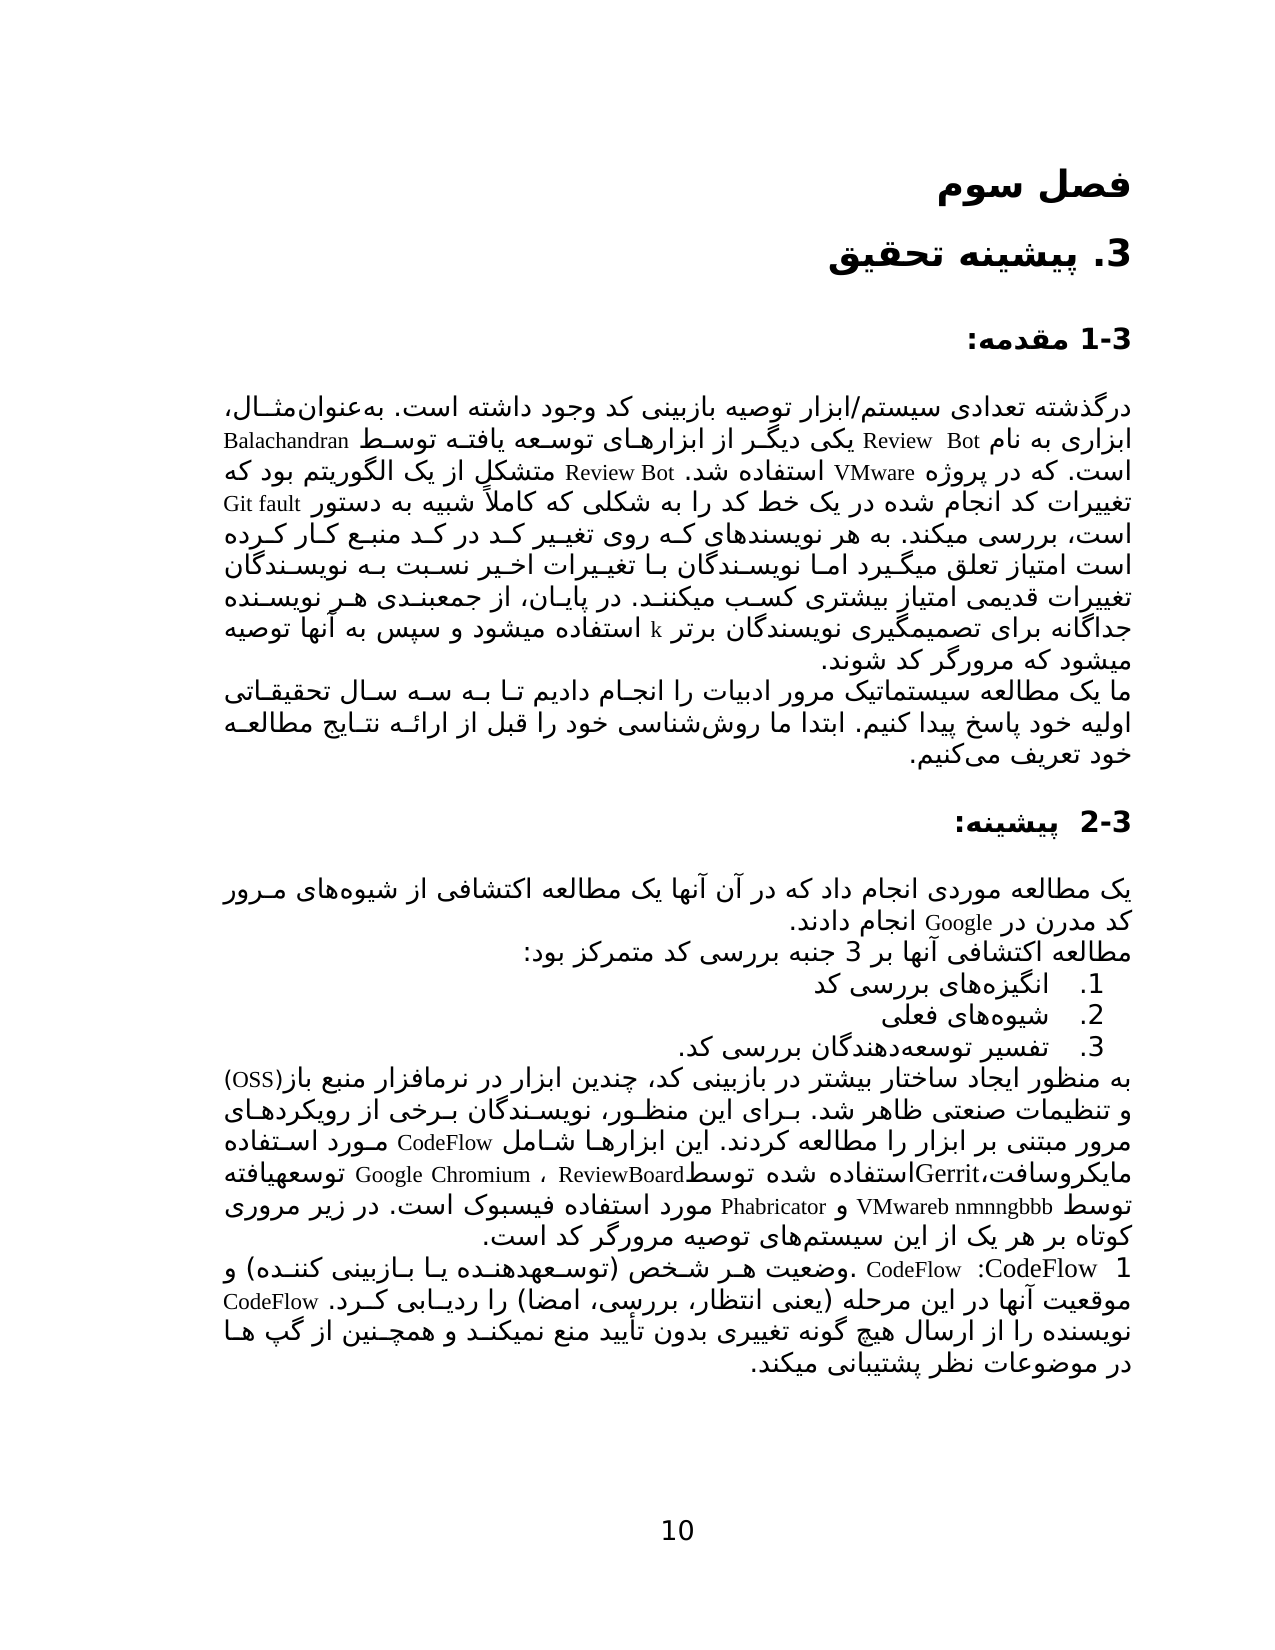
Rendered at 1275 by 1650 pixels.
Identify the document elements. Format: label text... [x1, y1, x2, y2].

list شیوه‌های فعلی [223, 999, 1079, 1031]
text ما یک مطالعه سیستماتیک مرور ادبیات را انجام دادیم تا به سه سال تحقیقاتی اولیه خود پاسخ پیدا کنیم. ابتدا ما روش‌شناسی خود را قبل از ارائه نتایج مطالعه خود تعریف می‌کنیم. [223, 676, 1132, 770]
text 1 CodeFlow :CodeFlow .وضعیت هر شخص (توسعهدهنده یا بازبینی کننده) و موقعیت آنها در این مرحله (یعنی انتظار، بررسی، امضا) را ردیابی کرد. CodeFlow نویسنده را از ارسال هیچ گونه تغییری بدون تأیید منع نمیکند و همچنین از گپ ها در موضوعات نظر پشتیبانی میکند. [223, 1252, 1132, 1379]
text درگذشته تعدادی سیستم/ابزار توصیه بازبینی کد وجود داشته است. به‌عنوان‌مثال، ابزاری به نام Review Bot یکی دیگر از ابزارهای توسعه یافته توسط Balachandran است. که در پروژه VMware استفاده شد. Review Bot متشکل از یک الگوریتم بود که تغییرات کد انجام شده در یک خط کد را به شکلی که کاملاً شبیه به دستور Git fault است، بررسی میکند. به هر نویسندهای که روی تغییر کد در کد منبع کار کرده است امتیاز تعلق میگیرد اما نویسندگان با تغییرات اخیر نسبت به نویسندگان تغییرات قدیمی امتیاز بیشتری کسب میکنند. در پایان، از جمعبندی هر نویسنده جداگانه برای تصمیمگیری نویسندگان برتر k استفاده میشود و سپس به آنها توصیه میشود که مرورگر کد شوند. [223, 392, 1132, 676]
subtitle 3. پیشینه تحقیق [222, 231, 1132, 275]
subtitle 1-3 مقدمه: [222, 322, 1132, 356]
text به منظور ایجاد ساختار بیشتر در بازبینی کد، چندین ابزار در نرمافزار منبع باز(OSS) و تنظیمات صنعتی ظاهر شد. برای این منظور، نویسندگان برخی از رویکردهای مرور مبتنی بر ابزار را مطالعه کردند. این ابزارها شامل CodeFlow مورد استفاده مایکروسافت،Gerritاستفاده شده توسطGoogle Chromium ، ReviewBoard توسعهیافته توسط VMwareb nmnngbbb و Phabricator مورد استفاده فیسبوک است. در زیر مروری کوتاه بر هر یک از این سیستم‌های توصیه مرورگر کد است. [223, 1063, 1132, 1252]
list انگیزه‌های بررسی کد [223, 968, 1079, 999]
text یک مطالعه موردی انجام داد که در آن آنها یک مطالعه اکتشافی از شیوه‌های مرور کد مدرن در Google انجام دادند. [223, 873, 1132, 936]
list تفسیر توسعه‌دهندگان بررسی کد. [223, 1031, 1079, 1063]
text فصل سوم [223, 162, 1132, 206]
subtitle 2-3 پیشینه: [222, 806, 1132, 840]
text مطالعه اکتشافی آنها بر 3 جنبه بررسی کد متمرکز بود: [223, 936, 1132, 968]
